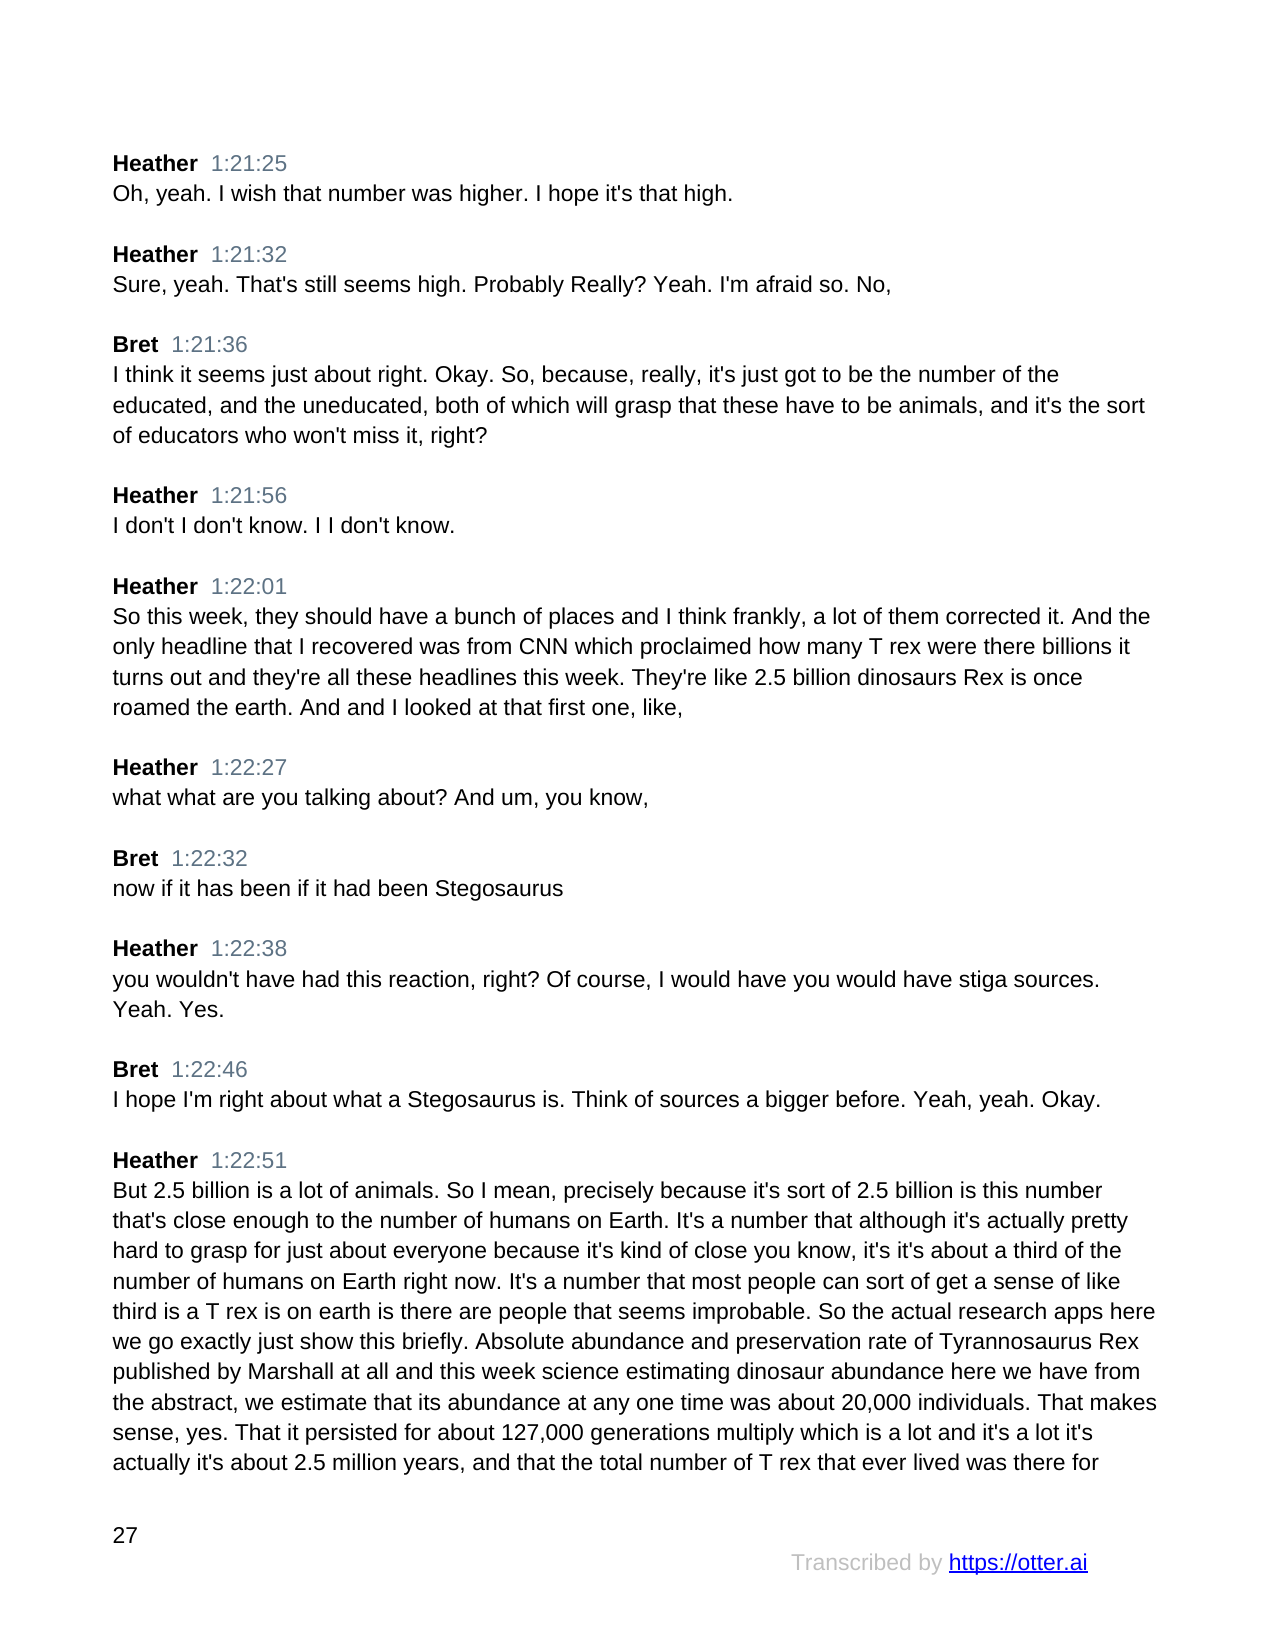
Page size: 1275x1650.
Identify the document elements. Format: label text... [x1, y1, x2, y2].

text Heather 1:21:25 [112, 150, 1162, 176]
text Heather 1:22:38 [112, 935, 1162, 962]
text Heather 1:22:27 [112, 754, 1162, 781]
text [112, 1177, 1162, 1475]
text Oh, yeah. I wish that number was higher. I hope it's that high. [112, 180, 1162, 207]
text Heather 1:21:32 [112, 241, 1162, 267]
text So this week, they should have a bunch of places and I think frankly, a lot of them corrected it. And the only headline that I recovered was from CNN which proclaimed how many T rex were there billions it turns out and they're all these headlines this week. They're like 2.5 billion dinosaurs Rex is once roamed the earth. And and I looked at that first one, like, [112, 603, 1162, 720]
text Heather 1:22:01 [112, 573, 1162, 599]
text what what are you talking about? And um, you know, [112, 784, 1162, 811]
text Bret 1:22:46 [112, 1056, 1162, 1083]
text Bret 1:21:36 [112, 331, 1162, 358]
text Heather 1:21:56 [112, 482, 1162, 509]
text I hope I'm right about what a Stegosaurus is. Think of sources a bigger before. Yeah, yeah. Okay. [112, 1086, 1162, 1113]
text Heather 1:22:51 [112, 1147, 1162, 1173]
text I don't I don't know. I I don't know. [112, 512, 1162, 539]
text Bret 1:22:32 [112, 845, 1162, 871]
text now if it has been if it had been Stegosaurus [112, 875, 1162, 901]
text you wouldn't have had this reaction, right? Of course, I would have you would have stiga sources. Yeah. Yes. [112, 966, 1162, 1022]
text I think it seems just about right. Okay. So, because, really, it's just got to be the number of the educated, and the uneducated, both of which will grasp that these have to be animals, and it's the sort of educators who won't miss it, right? [112, 361, 1162, 448]
text Sure, yeah. That's still seems high. Probably Really? Yeah. I'm afraid so. No, [112, 271, 1162, 297]
